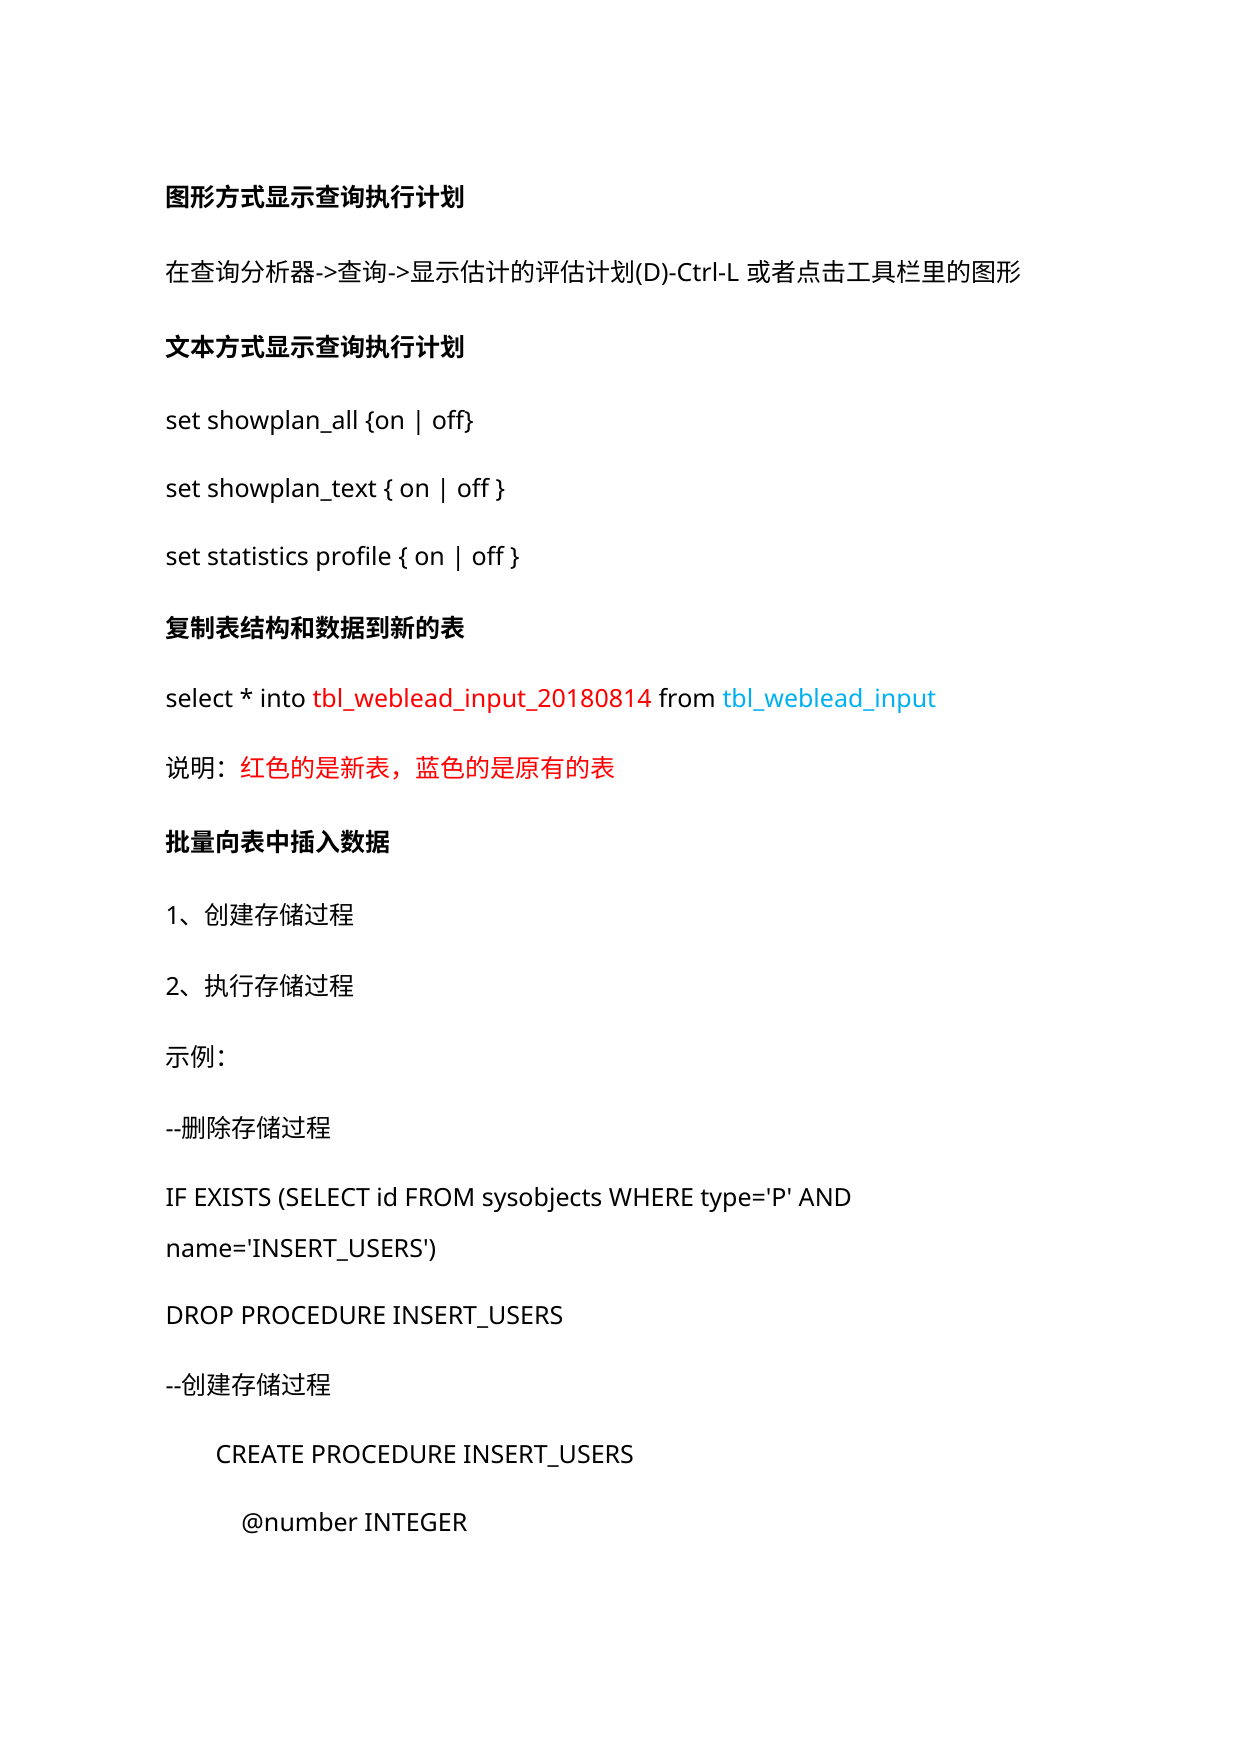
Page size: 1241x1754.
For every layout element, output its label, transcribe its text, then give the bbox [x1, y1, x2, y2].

subtitle 文本方式显示查询执行计划 [165, 328, 1075, 364]
text set showplan_text { on | off } [165, 471, 1075, 504]
text --创建存储过程 [165, 1366, 1075, 1402]
text set showplan_all {on | off} [165, 403, 1075, 437]
text 示例： [165, 1037, 1075, 1073]
text 说明：红色的是新表，蓝色的是原有的表 [165, 749, 1075, 785]
text --删除存储过程 [165, 1108, 1075, 1144]
text 1、创建存储过程 [165, 895, 1075, 931]
subtitle 批量向表中插入数据 [165, 822, 1075, 858]
text 在查询分析器->查询->显示估计的评估计划(D)-Ctrl-L 或者点击工具栏里的图形 [165, 252, 1075, 289]
text set statistics profile { on | off } [165, 538, 1075, 572]
text @number INTEGER [165, 1504, 1075, 1538]
text IF EXISTS (SELECT id FROM sysobjects WHERE type='P' AND name='INSERT_USERS') [165, 1179, 1075, 1264]
subtitle 复制表结构和数据到新的表 [165, 608, 1075, 644]
text 2、执行存储过程 [165, 966, 1075, 1002]
text CREATE PROCEDURE INSERT_USERS [165, 1437, 1075, 1471]
text DROP PROCEDURE INSERT_USERS [165, 1298, 1075, 1332]
text select * into tbl_weblead_input_20180814 from tbl_weblead_input [165, 681, 1075, 715]
subtitle 图形方式显示查询执行计划 [165, 177, 1075, 213]
